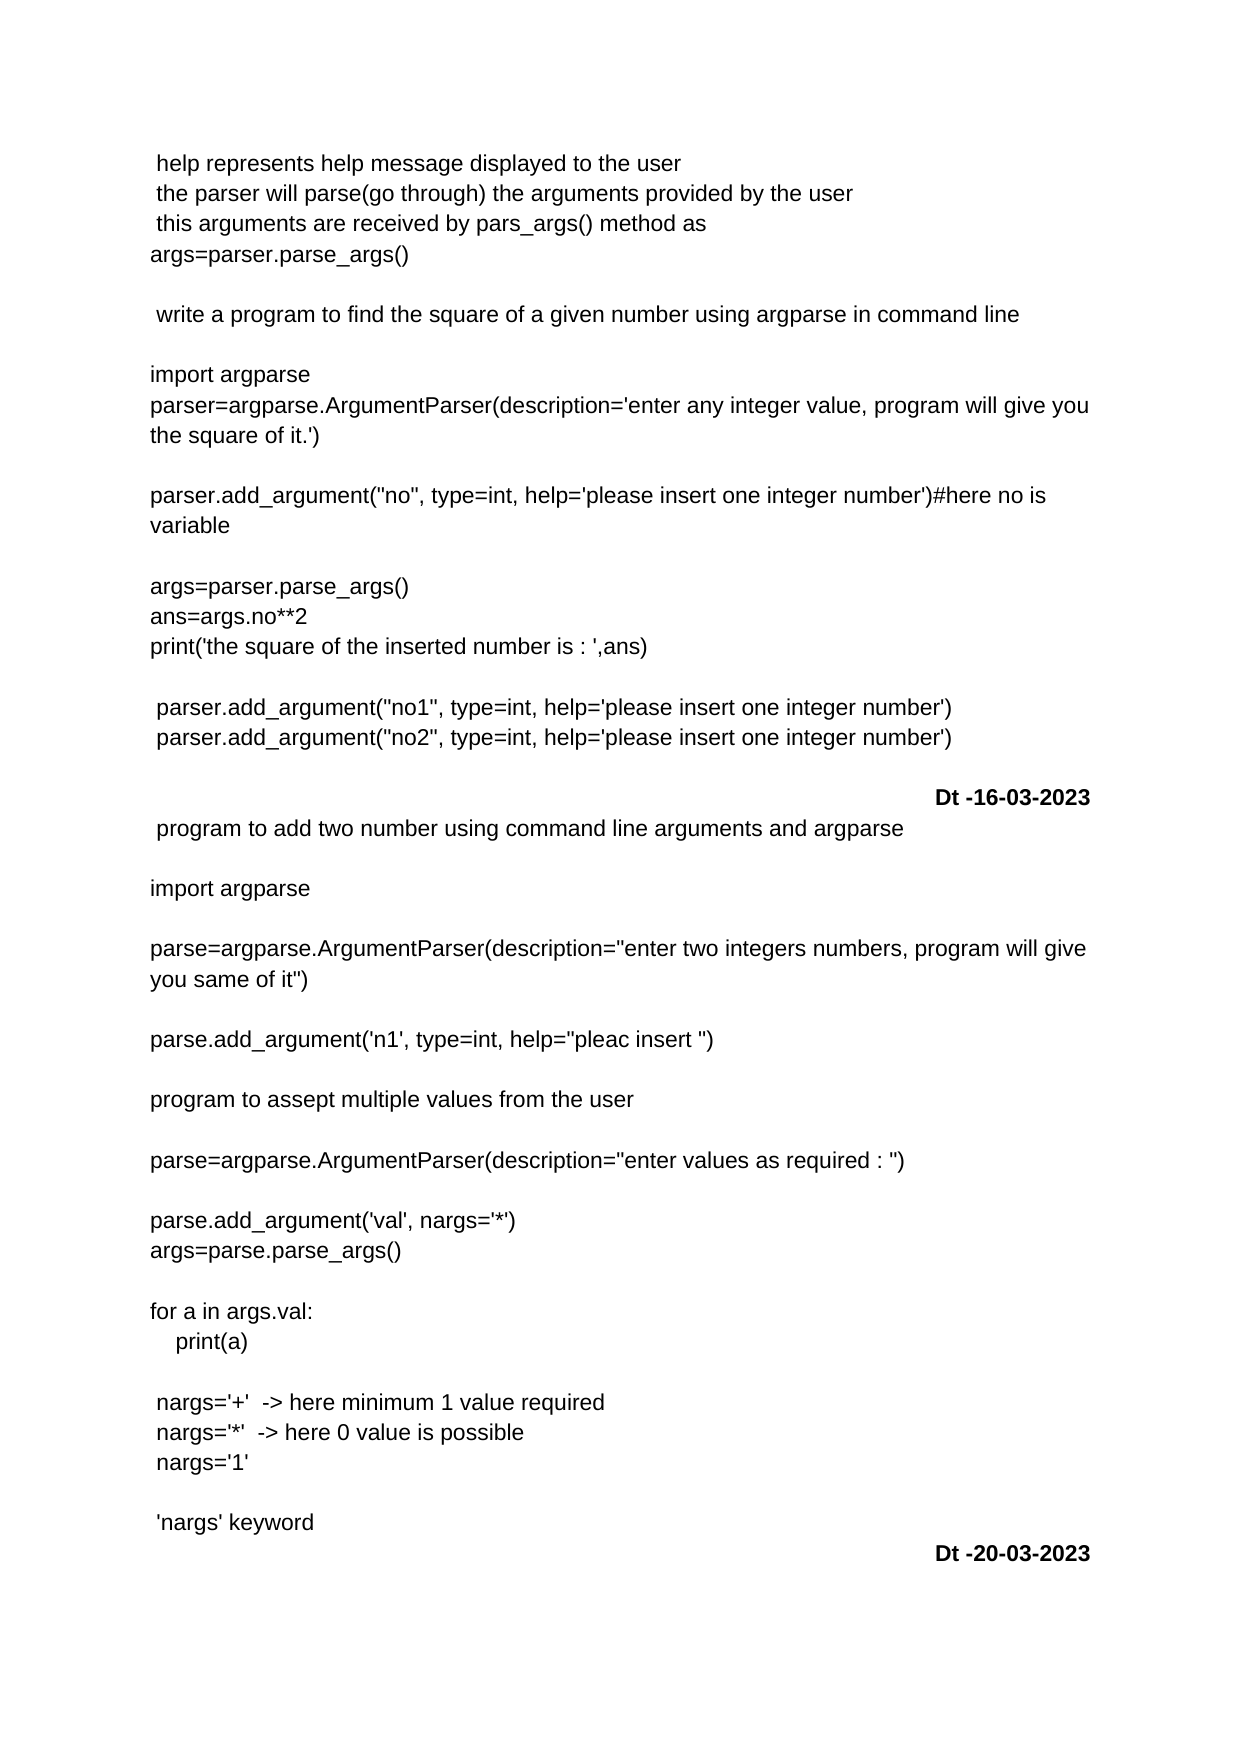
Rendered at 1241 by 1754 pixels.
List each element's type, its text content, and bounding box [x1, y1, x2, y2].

text args=parser.parse_args() [150, 573, 1090, 599]
text for a in args.val: [150, 1298, 1090, 1324]
text parse.add_argument('val', nargs='*') [150, 1207, 1090, 1234]
text program to assept multiple values from the user [150, 1086, 1090, 1113]
text parser.add_argument("no1", type=int, help='please insert one integer number') [150, 694, 1090, 720]
text 'nargs' keyword [150, 1509, 1090, 1536]
text import argparse [150, 361, 1090, 388]
text parser.add_argument("no2", type=int, help='please insert one integer number') [150, 724, 1090, 750]
text Dt -20-03-2023 [150, 1539, 1090, 1566]
text program to add two number using command line arguments and argparse [150, 814, 1090, 841]
text parser=argparse.ArgumentParser(description='enter any integer value, program will give you the square of it.') [150, 392, 1090, 448]
text parser.add_argument("no", type=int, help='please insert one integer number')#here no is variable [150, 482, 1090, 539]
text nargs='*' -> here 0 value is possible [150, 1419, 1090, 1445]
text the parser will parse(go through) the arguments provided by the user [150, 180, 1090, 207]
text parse=argparse.ArgumentParser(description="enter values as required : ") [150, 1147, 1090, 1173]
text parse.add_argument('n1', type=int, help="pleac insert ") [150, 1026, 1090, 1052]
text args=parse.parse_args() [150, 1237, 1090, 1264]
text Dt -16-03-2023 [150, 784, 1090, 811]
text help represents help message displayed to the user [150, 150, 1090, 176]
text ans=args.no**2 [150, 603, 1090, 629]
text print(a) [150, 1328, 1090, 1354]
text parse=argparse.ArgumentParser(description="enter two integers numbers, program will give you same of it") [150, 935, 1090, 992]
text print('the square of the inserted number is : ',ans) [150, 633, 1090, 660]
text import argparse [150, 875, 1090, 901]
text write a program to find the square of a given number using argparse in command line [150, 301, 1090, 327]
text nargs='1' [150, 1449, 1090, 1475]
text args=parser.parse_args() [150, 241, 1090, 267]
text this arguments are received by pars_args() method as [150, 210, 1090, 237]
text nargs='+' -> here minimum 1 value required [150, 1388, 1090, 1415]
